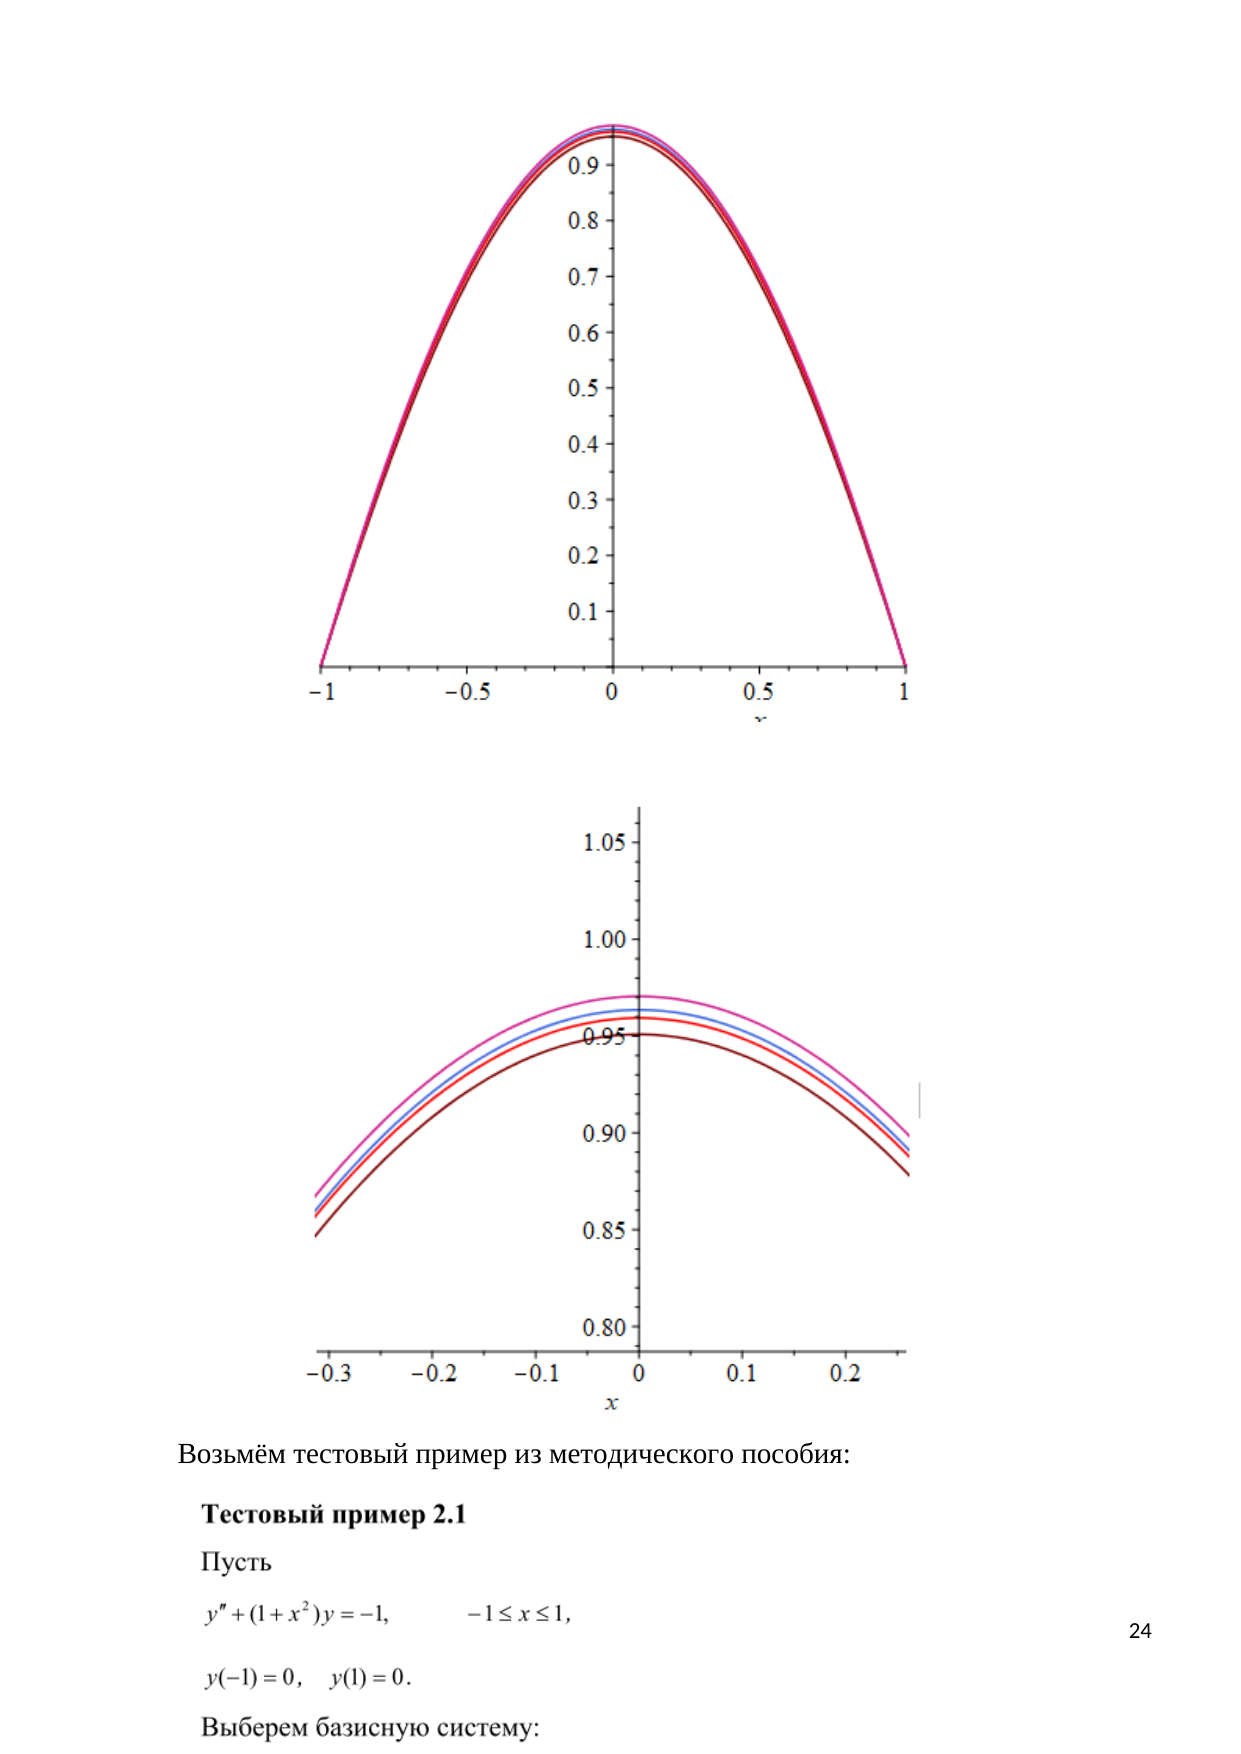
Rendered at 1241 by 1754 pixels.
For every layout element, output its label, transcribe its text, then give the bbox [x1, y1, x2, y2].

picture [251, 805, 941, 1427]
picture [177, 1489, 823, 1750]
text Возьмём тестовый пример из методического пособия: [177, 1436, 1152, 1470]
picture [177, 118, 1053, 722]
